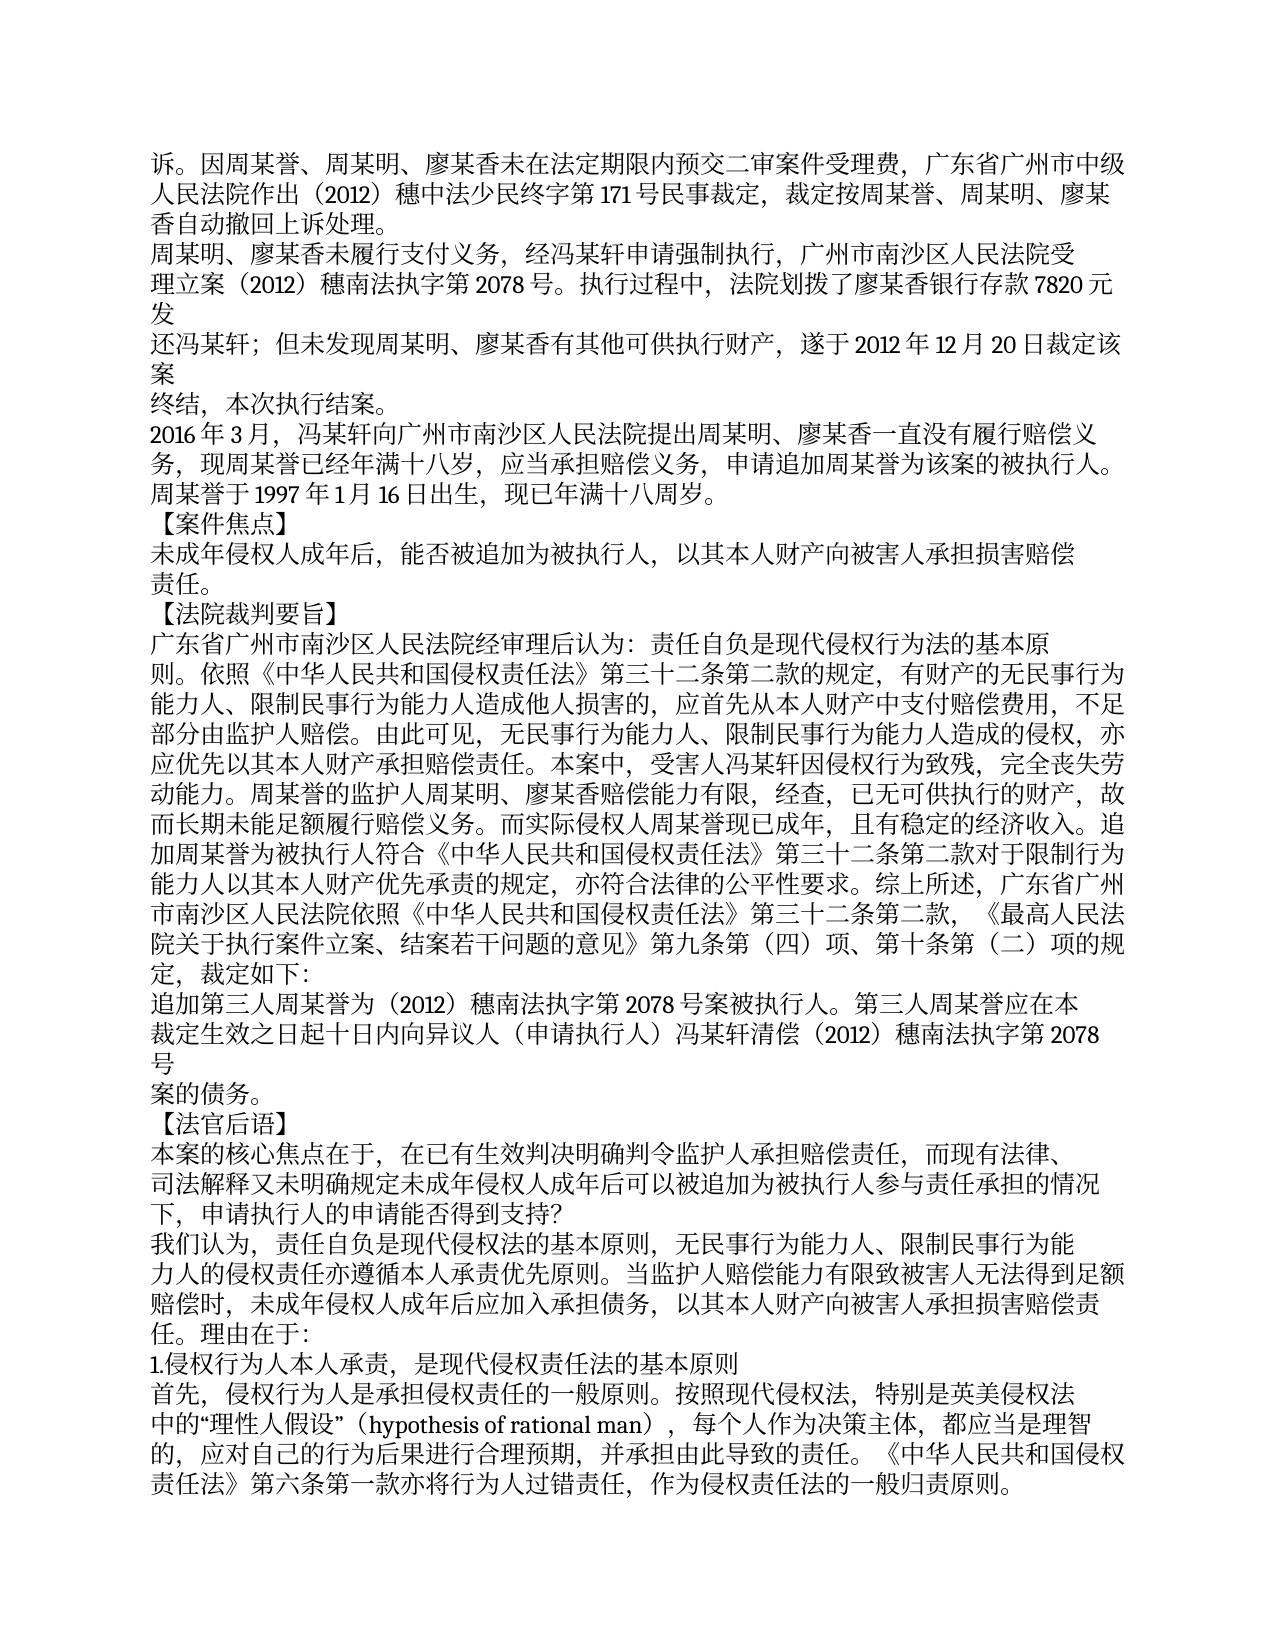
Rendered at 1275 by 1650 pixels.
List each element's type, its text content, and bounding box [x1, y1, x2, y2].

text 中的“理性人假设”（hypothesis of rational man），每个人作为决策主体，都应当是理智 [150, 1410, 1125, 1440]
text 任。理由在于： [150, 1320, 1125, 1350]
text 【案件焦点】 [150, 510, 1125, 540]
text 【法院裁判要旨】 [150, 600, 1125, 630]
text 部分由监护人赔偿。由此可见，无民事行为能力人、限制民事行为能力人造成的侵权，亦 [150, 720, 1125, 750]
text 司法解释又未明确规定未成年侵权人成年后可以被追加为被执行人参与责任承担的情况 [150, 1170, 1125, 1200]
text 追加第三人周某誉为（2012）穗南法执字第2078号案被执行人。第三人周某誉应在本 [150, 990, 1125, 1020]
text 案的债务。 [150, 1080, 1125, 1110]
text 【法官后语】 [150, 1110, 1125, 1140]
text 我们认为，责任自负是现代侵权法的基本原则，无民事行为能力人、限制民事行为能 [150, 1230, 1125, 1260]
text 责任。 [150, 570, 1125, 600]
text 首先，侵权行为人是承担侵权责任的一般原则。按照现代侵权法，特别是英美侵权法 [150, 1380, 1125, 1410]
text 则。依照《中华人民共和国侵权责任法》第三十二条第二款的规定，有财产的无民事行为 [150, 660, 1125, 690]
text 人民法院作出（2012）穗中法少民终字第171号民事裁定，裁定按周某誉、周某明、廖某 [150, 180, 1125, 210]
text 务，现周某誉已经年满十八岁，应当承担赔偿义务，申请追加周某誉为该案的被执行人。 [150, 450, 1125, 480]
text 能力人以其本人财产优先承责的规定，亦符合法律的公平性要求。综上所述，广东省广州 [150, 870, 1125, 900]
text 动能力。周某誉的监护人周某明、廖某香赔偿能力有限，经查，已无可供执行的财产，故 [150, 780, 1125, 810]
text 责任法》第六条第一款亦将行为人过错责任，作为侵权责任法的一般归责原则。 [150, 1470, 1125, 1500]
text 加周某誉为被执行人符合《中华人民共和国侵权责任法》第三十二条第二款对于限制行为 [150, 840, 1125, 870]
text 院关于执行案件立案、结案若干问题的意见》第九条第（四）项、第十条第（二）项的规 [150, 930, 1125, 960]
text 未成年侵权人成年后，能否被追加为被执行人，以其本人财产向被害人承担损害赔偿 [150, 540, 1125, 570]
text 终结，本次执行结案。 [150, 390, 1125, 420]
text 裁定生效之日起十日内向异议人（申请执行人）冯某轩清偿（2012）穗南法执字第2078号 [150, 1020, 1125, 1080]
text 周某誉于1997年1月16日出生，现已年满十八周岁。 [150, 480, 1125, 510]
text 市南沙区人民法院依照《中华人民共和国侵权责任法》第三十二条第二款，《最高人民法 [150, 900, 1125, 930]
text 还冯某轩；但未发现周某明、廖某香有其他可供执行财产，遂于2012年12月20日裁定该案 [150, 330, 1125, 390]
text 赔偿时，未成年侵权人成年后应加入承担债务，以其本人财产向被害人承担损害赔偿责 [150, 1290, 1125, 1320]
text 周某明、廖某香未履行支付义务，经冯某轩申请强制执行，广州市南沙区人民法院受 [150, 240, 1125, 270]
text 2016年3月，冯某轩向广州市南沙区人民法院提出周某明、廖某香一直没有履行赔偿义 [150, 420, 1125, 450]
text 1.侵权行为人本人承责，是现代侵权责任法的基本原则 [150, 1350, 1125, 1380]
text 香自动撤回上诉处理。 [150, 210, 1125, 240]
text 本案的核心焦点在于，在已有生效判决明确判令监护人承担赔偿责任，而现有法律、 [150, 1140, 1125, 1170]
text 的，应对自己的行为后果进行合理预期，并承担由此导致的责任。《中华人民共和国侵权 [150, 1440, 1125, 1470]
text 而长期未能足额履行赔偿义务。而实际侵权人周某誉现已成年，且有稳定的经济收入。追 [150, 810, 1125, 840]
text 能力人、限制民事行为能力人造成他人损害的，应首先从本人财产中支付赔偿费用，不足 [150, 690, 1125, 720]
text 应优先以其本人财产承担赔偿责任。本案中，受害人冯某轩因侵权行为致残，完全丧失劳 [150, 750, 1125, 780]
text 理立案（2012）穗南法执字第2078号。执行过程中，法院划拨了廖某香银行存款7820元发 [150, 270, 1125, 330]
text 下，申请执行人的申请能否得到支持？ [150, 1200, 1125, 1230]
text 力人的侵权责任亦遵循本人承责优先原则。当监护人赔偿能力有限致被害人无法得到足额 [150, 1260, 1125, 1290]
text 定，裁定如下： [150, 960, 1125, 990]
text 诉。因周某誉、周某明、廖某香未在法定期限内预交二审案件受理费，广东省广州市中级 [150, 150, 1125, 180]
text 广东省广州市南沙区人民法院经审理后认为：责任自负是现代侵权行为法的基本原 [150, 630, 1125, 660]
